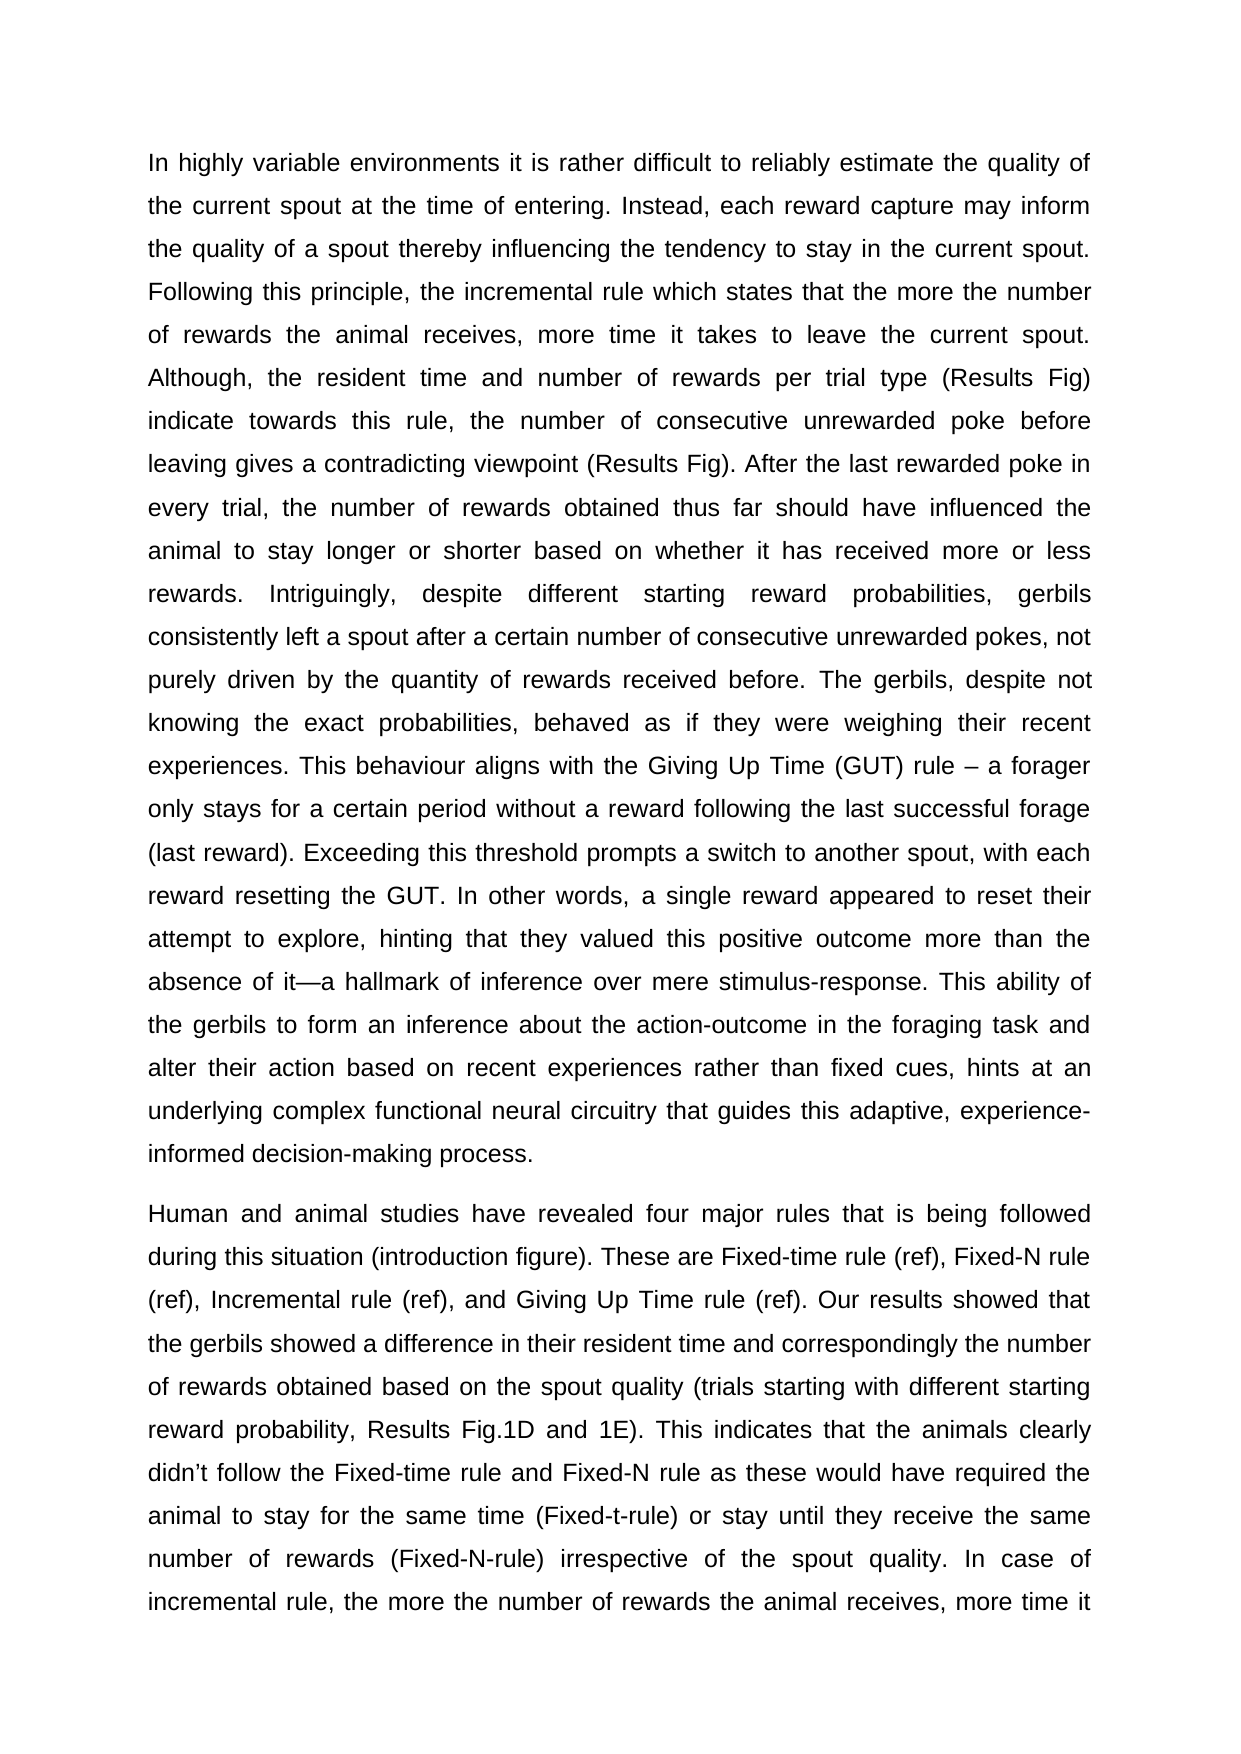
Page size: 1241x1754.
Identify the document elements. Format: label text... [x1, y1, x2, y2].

text In highly variable environments it is rather difficult to reliably estimate the quality of the current spout at the time of entering. Instead, each reward capture may inform the quality of a spout thereby influencing the tendency to stay in the current spout. Following this principle, the incremental rule which states that the more the number of rewards the animal receives, more time it takes to leave the current spout. Although, the resident time and number of rewards per trial type (Results Fig) indicate towards this rule, the number of consecutive unrewarded poke before leaving gives a contradicting viewpoint (Results Fig). After the last rewarded poke in every trial, the number of rewards obtained thus far should have influenced the animal to stay longer or shorter based on whether it has received more or less rewards. Intriguingly, despite different starting reward probabilities, gerbils consistently left a spout after a certain number of consecutive unrewarded pokes, not purely driven by the quantity of rewards received before. The gerbils, despite not knowing the exact probabilities, behaved as if they were weighing their recent experiences. This behaviour aligns with the Giving Up Time (GUT) rule – a forager only stays for a certain period without a reward following the last successful forage (last reward). Exceeding this threshold prompts a switch to another spout, with each reward resetting the GUT. In other words, a single reward appeared to reset their attempt to explore, hinting that they valued this positive outcome more than the absence of it—a hallmark of inference over mere stimulus-response. This ability of the gerbils to form an inference about the action-outcome in the foraging task and alter their action based on recent experiences rather than fixed cues, hints at an underlying complex functional neural circuitry that guides this adaptive, experience-informed decision-making process. [148, 148, 1093, 1168]
